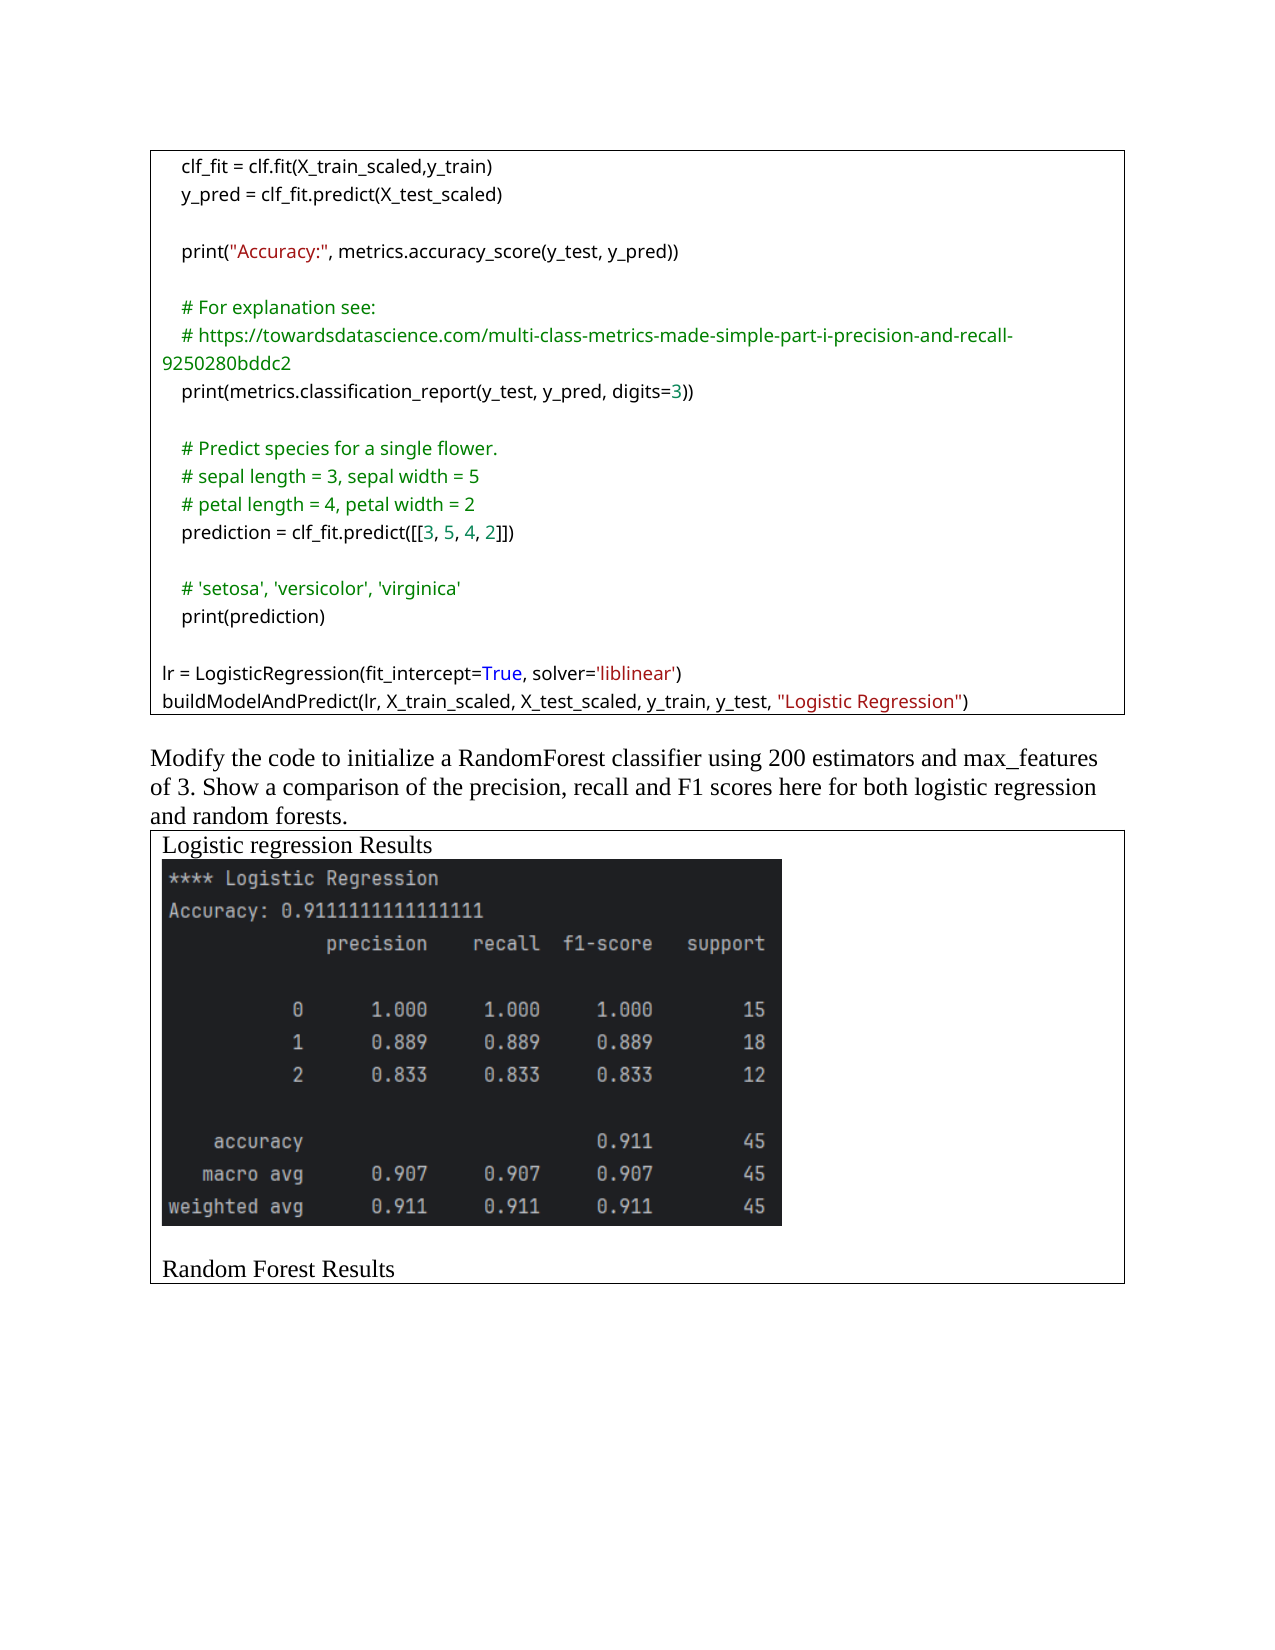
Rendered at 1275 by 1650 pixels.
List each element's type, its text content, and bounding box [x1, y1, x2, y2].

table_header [151, 831, 1124, 1283]
text Modify the code to initialize a RandomForest classifier using 200 estimators and max_features of 3. Show a comparison of the precision, recall and F1 scores here for both logistic regression and random forests. [150, 743, 1125, 829]
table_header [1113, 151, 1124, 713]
picture [161, 859, 782, 1226]
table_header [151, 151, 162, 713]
